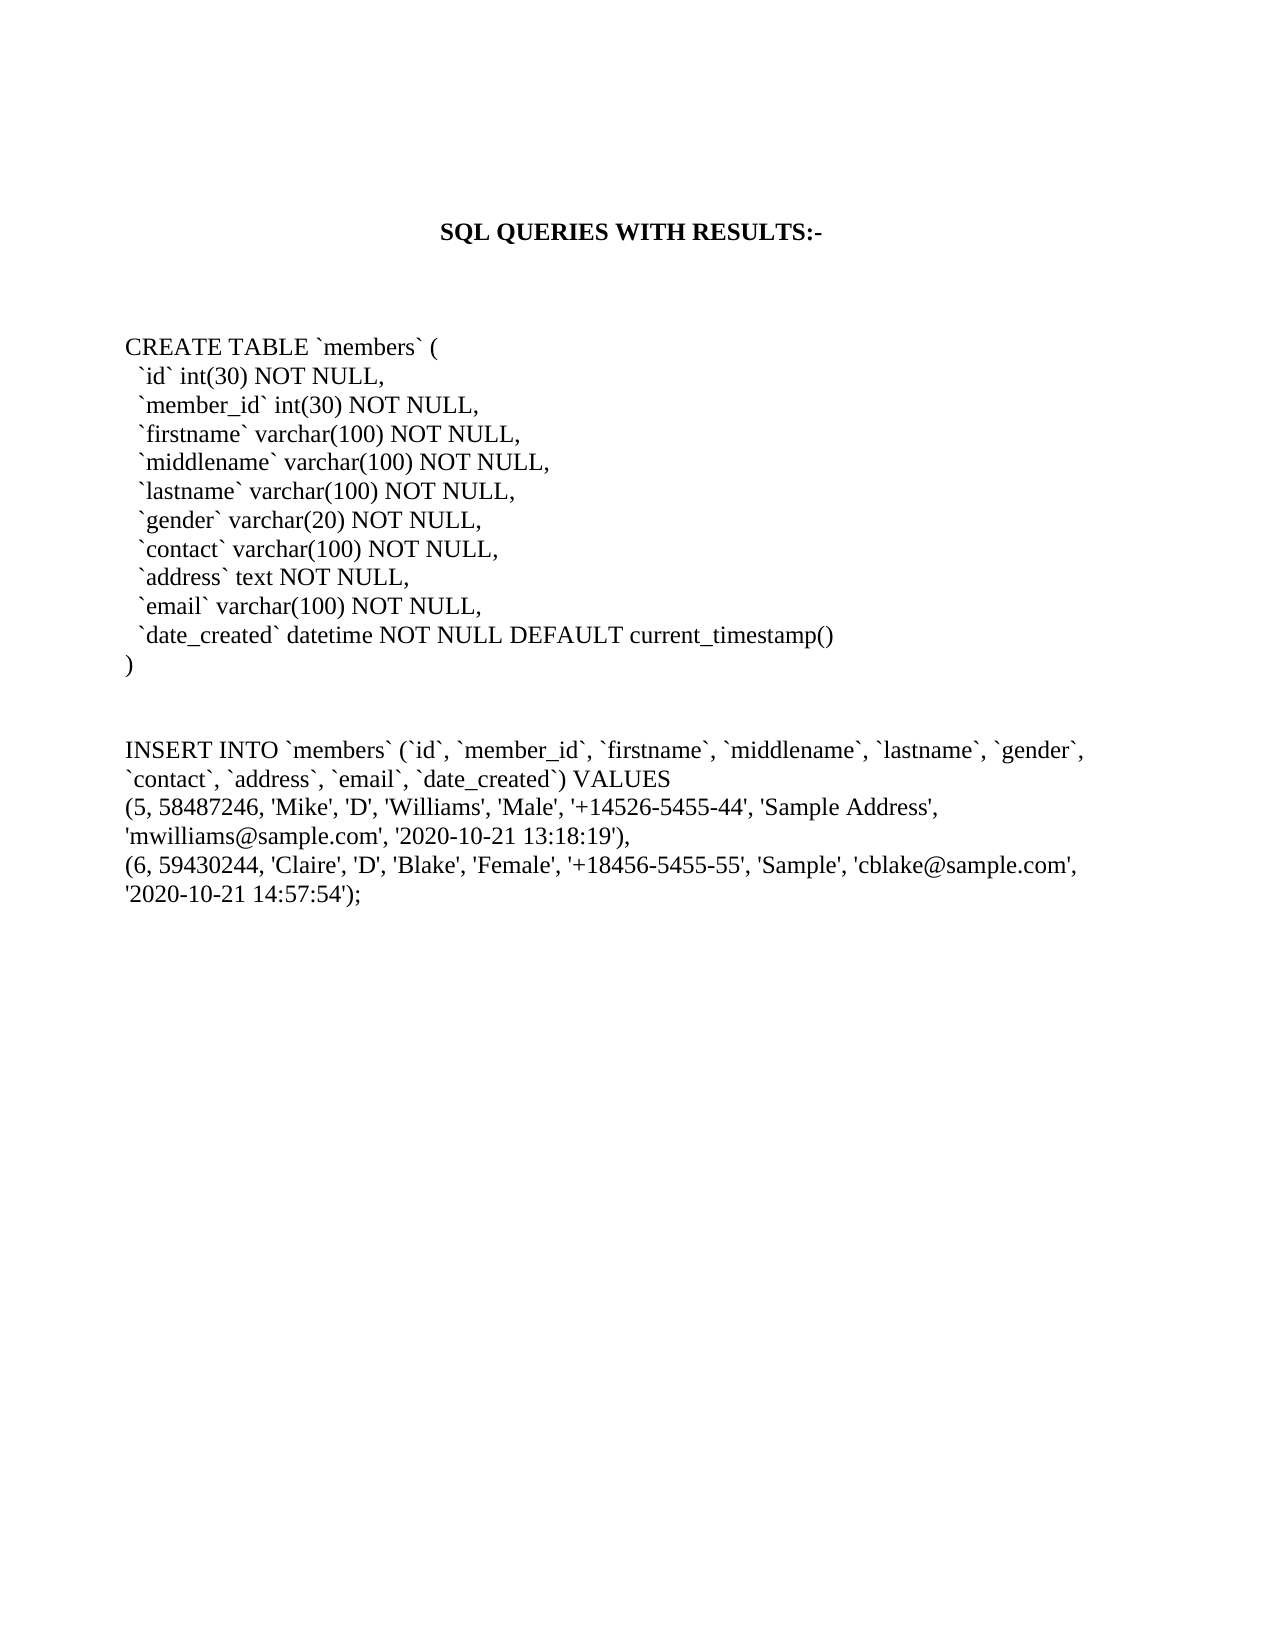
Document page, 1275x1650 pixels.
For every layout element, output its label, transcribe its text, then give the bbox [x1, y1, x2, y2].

text CREATE TABLE `members` ( [125, 332, 1137, 361]
text INSERT INTO `members` (`id`, `member_id`, `firstname`, `middlename`, `lastname`, `gender`, `contact`, `address`, `email`, `date_created`) VALUES [125, 735, 1137, 792]
text `email` varchar(100) NOT NULL, [125, 591, 1137, 620]
text (5, 58487246, 'Mike', 'D', 'Williams', 'Male', '+14526-5455-44', 'Sample Address', 'mwilliams@sample.com', '2020-10-21 13:18:19'), [125, 792, 1137, 850]
text `middlename` varchar(100) NOT NULL, [125, 447, 1137, 476]
text (6, 59430244, 'Claire', 'D', 'Blake', 'Female', '+18456-5455-55', 'Sample', 'cblake@sample.com', '2020-10-21 14:57:54'); [125, 850, 1137, 907]
text `id` int(30) NOT NULL, [125, 361, 1137, 390]
text `contact` varchar(100) NOT NULL, [125, 534, 1137, 562]
text `firstname` varchar(100) NOT NULL, [125, 419, 1137, 447]
text SQL QUERIES WITH RESULTS:- [125, 217, 1137, 246]
text `gender` varchar(20) NOT NULL, [125, 505, 1137, 534]
text `lastname` varchar(100) NOT NULL, [125, 476, 1137, 505]
text `member_id` int(30) NOT NULL, [125, 390, 1137, 419]
text ) [125, 649, 1137, 677]
text `date_created` datetime NOT NULL DEFAULT current_timestamp() [125, 620, 1137, 649]
text `address` text NOT NULL, [125, 562, 1137, 591]
